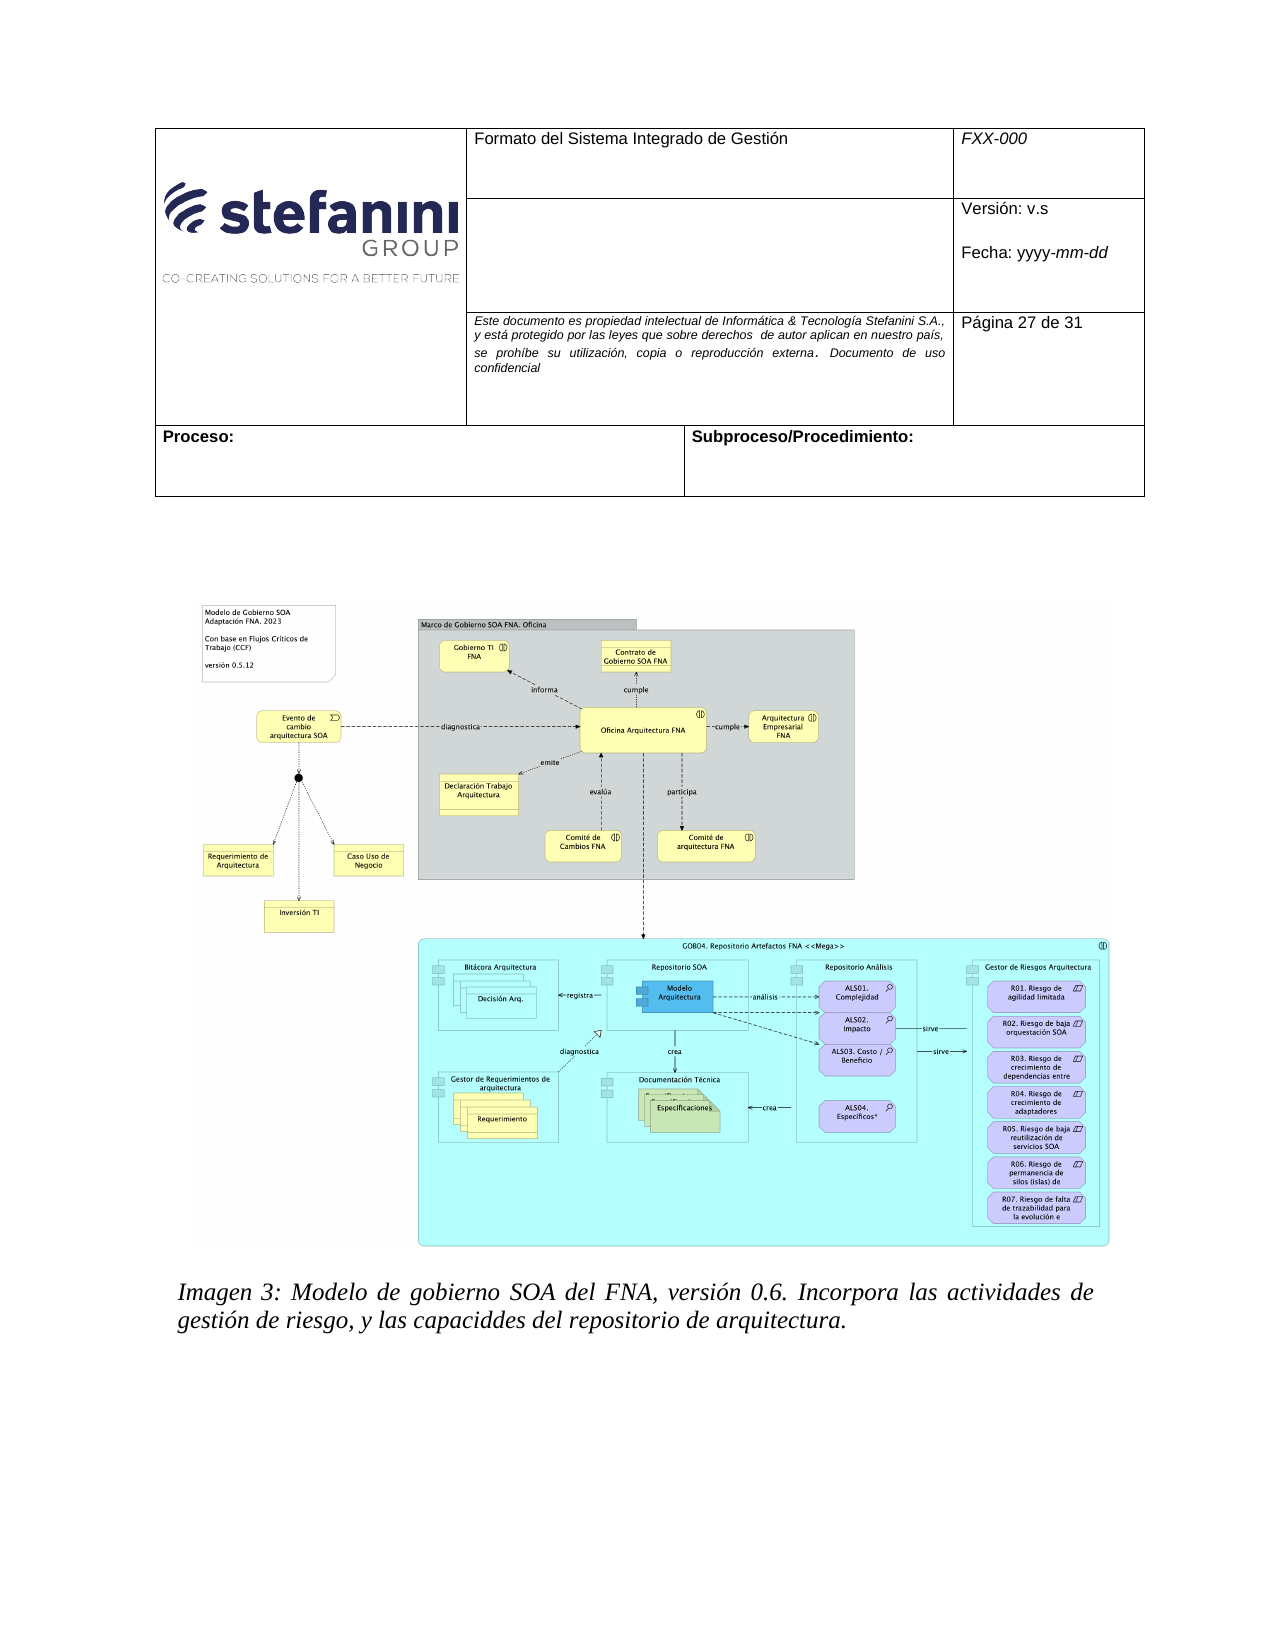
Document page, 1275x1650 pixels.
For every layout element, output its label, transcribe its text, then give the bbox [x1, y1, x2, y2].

picture [162, 182, 460, 286]
text Imagen 3: Modelo de gobierno SOA del FNA, versión 0.6. Incorpora las actividades de gestión de riesgo, y las capaciddes del repositorio de arquitectura. [177, 1277, 1098, 1334]
picture [196, 599, 1115, 1252]
